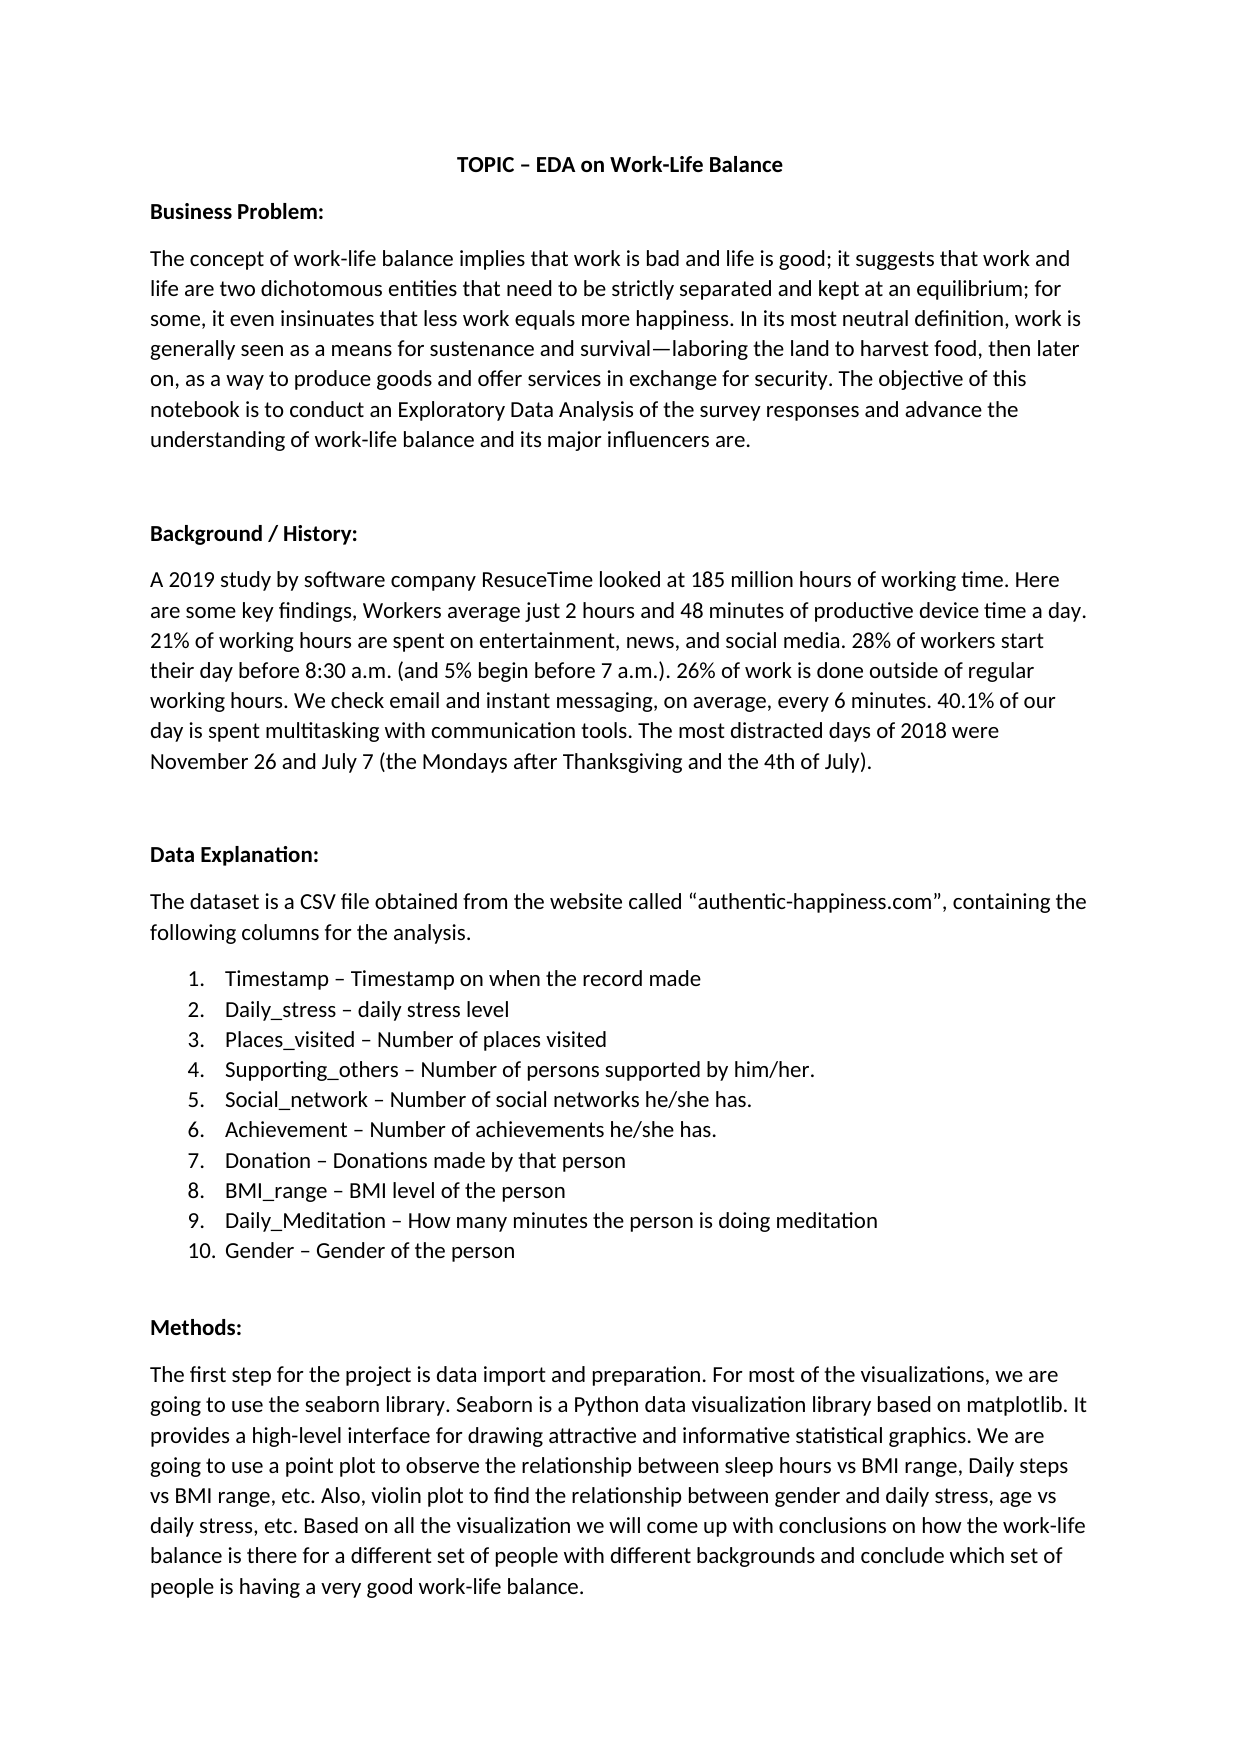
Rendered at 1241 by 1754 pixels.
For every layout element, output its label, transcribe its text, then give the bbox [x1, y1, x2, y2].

text The first step for the project is data import and preparation. For most of the visualizations, we are going to use the seaborn library. Seaborn is a Python data visualization library based on matplotlib. It provides a high-level interface for drawing attractive and informative statistical graphics. We are going to use a point plot to observe the relationship between sleep hours vs BMI range, Daily steps vs BMI range, etc. Also, violin plot to find the relationship between gender and daily stress, age vs daily stress, etc. Based on all the visualization we will come up with conclusions on how the work-life balance is there for a different set of people with different backgrounds and conclude which set of people is having a very good work-life balance. [150, 1360, 1090, 1600]
list Achievement – Number of achievements he/she has. [187, 1116, 1090, 1144]
list Daily_stress – daily stress level [187, 995, 1090, 1023]
text TOPIC – EDA on Work-Life Balance [150, 150, 1090, 178]
list Social_network – Number of social networks he/she has. [187, 1085, 1090, 1113]
list Supporting_others – Number of persons supported by him/her. [187, 1055, 1090, 1083]
text The concept of work-life balance implies that work is bad and life is good; it suggests that work and life are two dichotomous entities that need to be strictly separated and kept at an equilibrium; for some, it even insinuates that less work equals more happiness. In its most neutral definition, work is generally seen as a means for sustenance and survival—laboring the land to harvest food, then later on, as a way to produce goods and offer services in exchange for security. The objective of this notebook is to conduct an Exploratory Data Analysis of the survey responses and advance the understanding of work-life balance and its major influencers are. [150, 244, 1090, 453]
list Places_visited – Number of places visited [187, 1025, 1090, 1053]
list Donation – Donations made by that person [187, 1146, 1090, 1174]
list Gender – Gender of the person [187, 1236, 1090, 1264]
text A 2019 study by software company ResuceTime looked at 185 million hours of working time. Here are some key findings, Workers average just 2 hours and 48 minutes of productive device time a day. 21% of working hours are spent on entertainment, news, and social media. 28% of workers start their day before 8:30 a.m. (and 5% begin before 7 a.m.). 26% of work is done outside of regular working hours. We check email and instant messaging, on average, every 6 minutes. 40.1% of our day is spent multitasking with communication tools. The most distracted days of 2018 were November 26 and July 7 (the Mondays after Thanksgiving and the 4th of July). [150, 566, 1090, 775]
text Data Explanation: [150, 841, 1090, 869]
list BMI_range – BMI level of the person [187, 1176, 1090, 1204]
text Methods: [150, 1313, 1090, 1342]
list Timestamp – Timestamp on when the record made [187, 964, 1090, 993]
text Background / History: [150, 519, 1090, 547]
list Daily_Meditation – How many minutes the person is doing meditation [187, 1206, 1090, 1234]
text Business Problem: [150, 197, 1090, 225]
text The dataset is a CSV file obtained from the website called “authentic-happiness.com”, containing the following columns for the analysis. [150, 887, 1090, 946]
